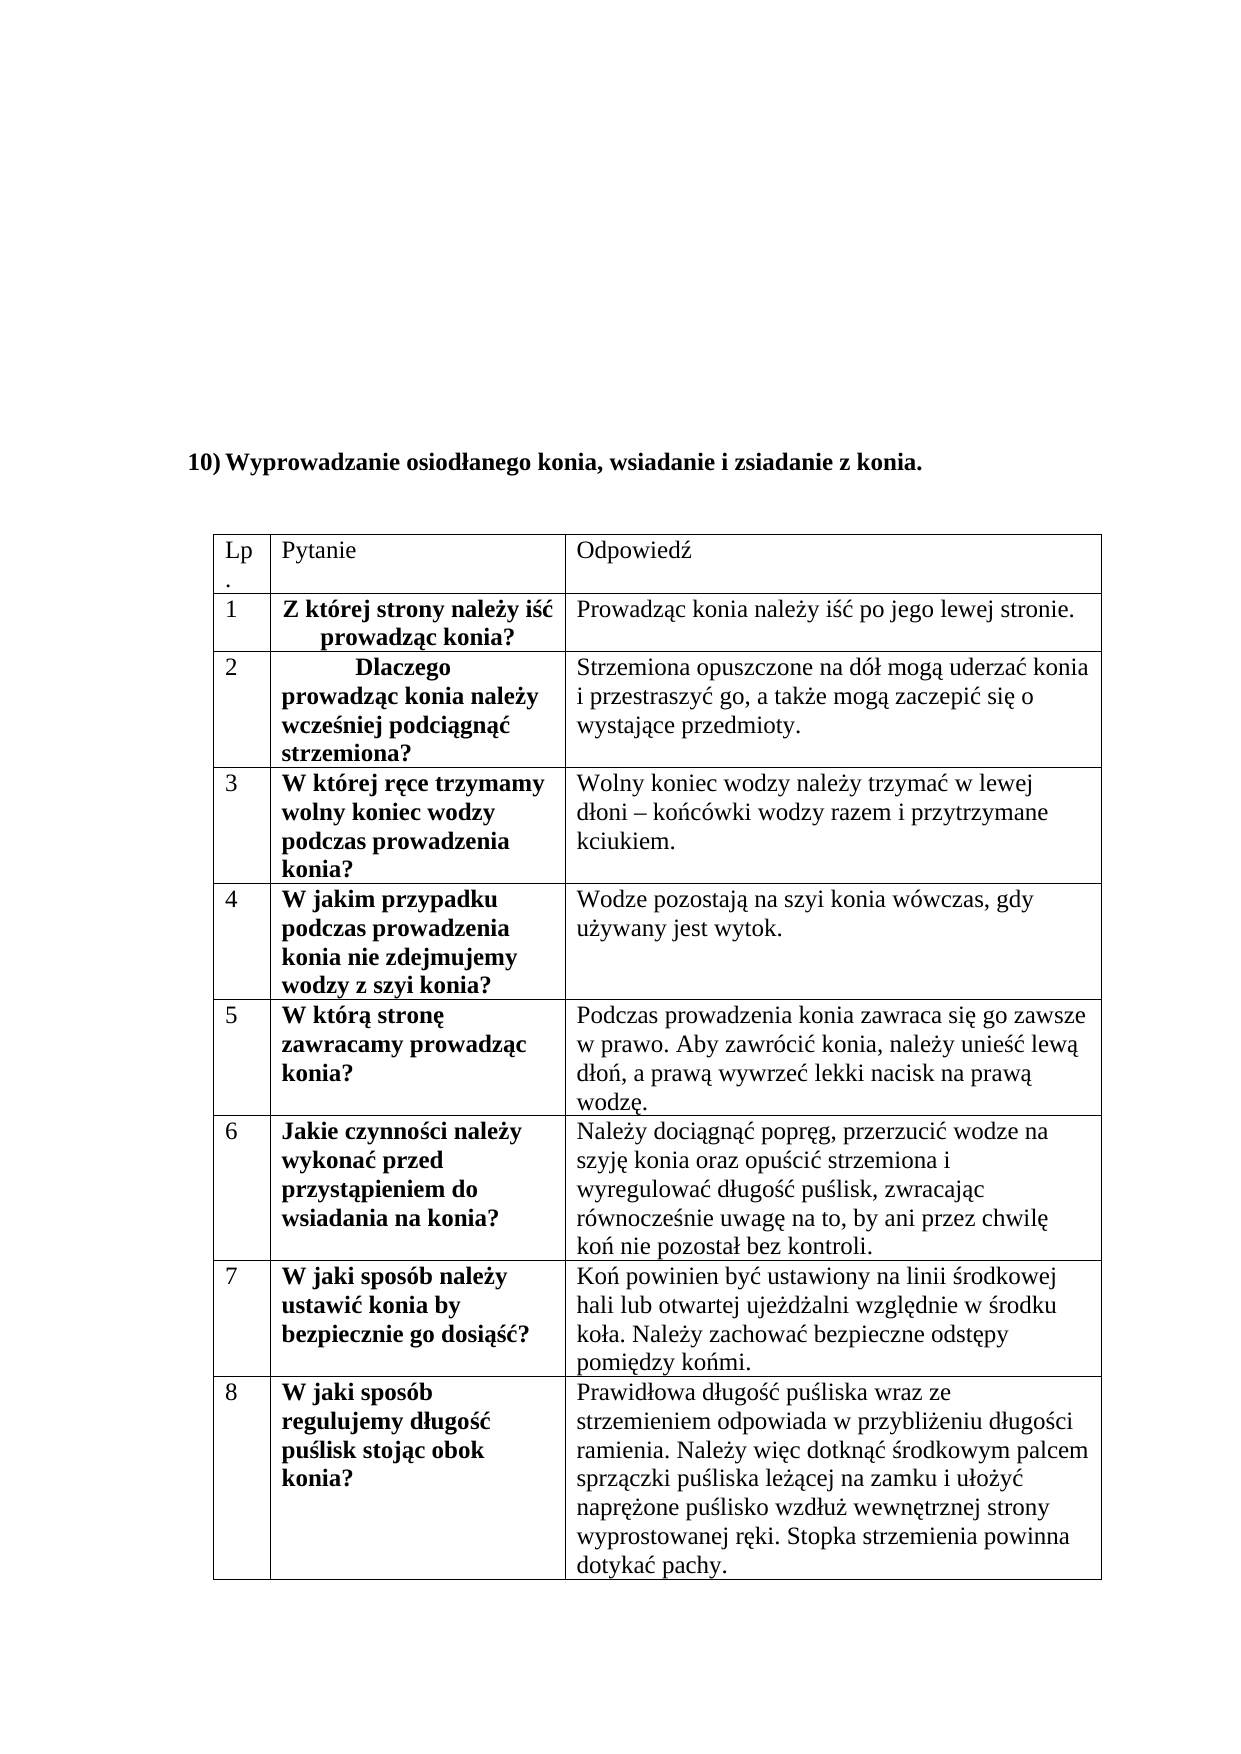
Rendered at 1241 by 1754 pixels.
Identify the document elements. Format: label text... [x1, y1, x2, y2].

list Wyprowadzanie osiodłanego konia, wsiadanie i zsiadanie z konia. [187, 447, 1090, 476]
table_cell W jaki sposób należy ustawić konia by bezpiecznie go dosiąść? [271, 1261, 565, 1376]
table_cell Z której strony należy iść prowadząc konia? [271, 594, 565, 651]
table_header Pytanie [271, 535, 565, 593]
table_cell Wodze pozostają na szyi konia wówczas, gdy używany jest wytok. [566, 884, 1101, 999]
table_cell 2 [214, 652, 270, 767]
table_cell Prowadząc konia należy iść po jego lewej stronie. [566, 594, 1101, 651]
table_cell Prawidłowa długość puśliska wraz ze strzemieniem odpowiada w przybliżeniu długości ramienia. Należy więc dotknąć środkowym palcem sprzączki puśliska leżącej na zamku i ułożyć naprężone puślisko wzdłuż wewnętrznej strony wyprostowanej ręki. Stopka strzemienia powinna dotykać pachy. [566, 1377, 1101, 1578]
table_cell Należy dociągnąć popręg, przerzucić wodze na szyję konia oraz opuścić strzemiona i wyregulować długość puślisk, zwracając równocześnie uwagę na to, by ani przez chwilę koń nie pozostał bez kontroli. [566, 1116, 1101, 1260]
table_cell Strzemiona opuszczone na dół mogą uderzać konia i przestraszyć go, a także mogą zaczepić się o wystające przedmioty. [566, 652, 1101, 767]
table_cell Jakie czynności należy wykonać przed przystąpieniem do wsiadania na konia? [271, 1116, 565, 1260]
table_header Odpowiedź [566, 535, 1101, 593]
table_cell 7 [214, 1261, 270, 1376]
table_cell W jaki sposób regulujemy długość puślisk stojąc obok konia? [271, 1377, 565, 1578]
table_cell W której ręce trzymamy wolny koniec wodzy podczas prowadzenia konia? [271, 768, 565, 883]
table_cell 3 [214, 768, 270, 883]
table_cell 6 [214, 1116, 270, 1260]
table_header Lp. [214, 535, 270, 593]
table_cell Koń powinien być ustawiony na linii środkowej hali lub otwartej ujeżdżalni względnie w środku koła. Należy zachować bezpieczne odstępy pomiędzy końmi. [566, 1261, 1101, 1376]
table_cell 5 [214, 1000, 270, 1115]
table_cell Wolny koniec wodzy należy trzymać w lewej dłoni – końcówki wodzy razem i przytrzymane kciukiem. [566, 768, 1101, 883]
table_cell W którą stronę zawracamy prowadząc konia? [271, 1000, 565, 1115]
table_cell 4 [214, 884, 270, 999]
table_cell W jakim przypadku podczas prowadzenia konia nie zdejmujemy wodzy z szyi konia? [271, 884, 565, 999]
table_cell Dlaczego prowadząc konia należy wcześniej podciągnąć strzemiona? [271, 652, 565, 767]
table_cell 8 [214, 1377, 270, 1578]
table_cell Podczas prowadzenia konia zawraca się go zawsze w prawo. Aby zawrócić konia, należy unieść lewą dłoń, a prawą wywrzeć lekki nacisk na prawą wodzę. [566, 1000, 1101, 1115]
table_cell 1 [214, 594, 270, 651]
